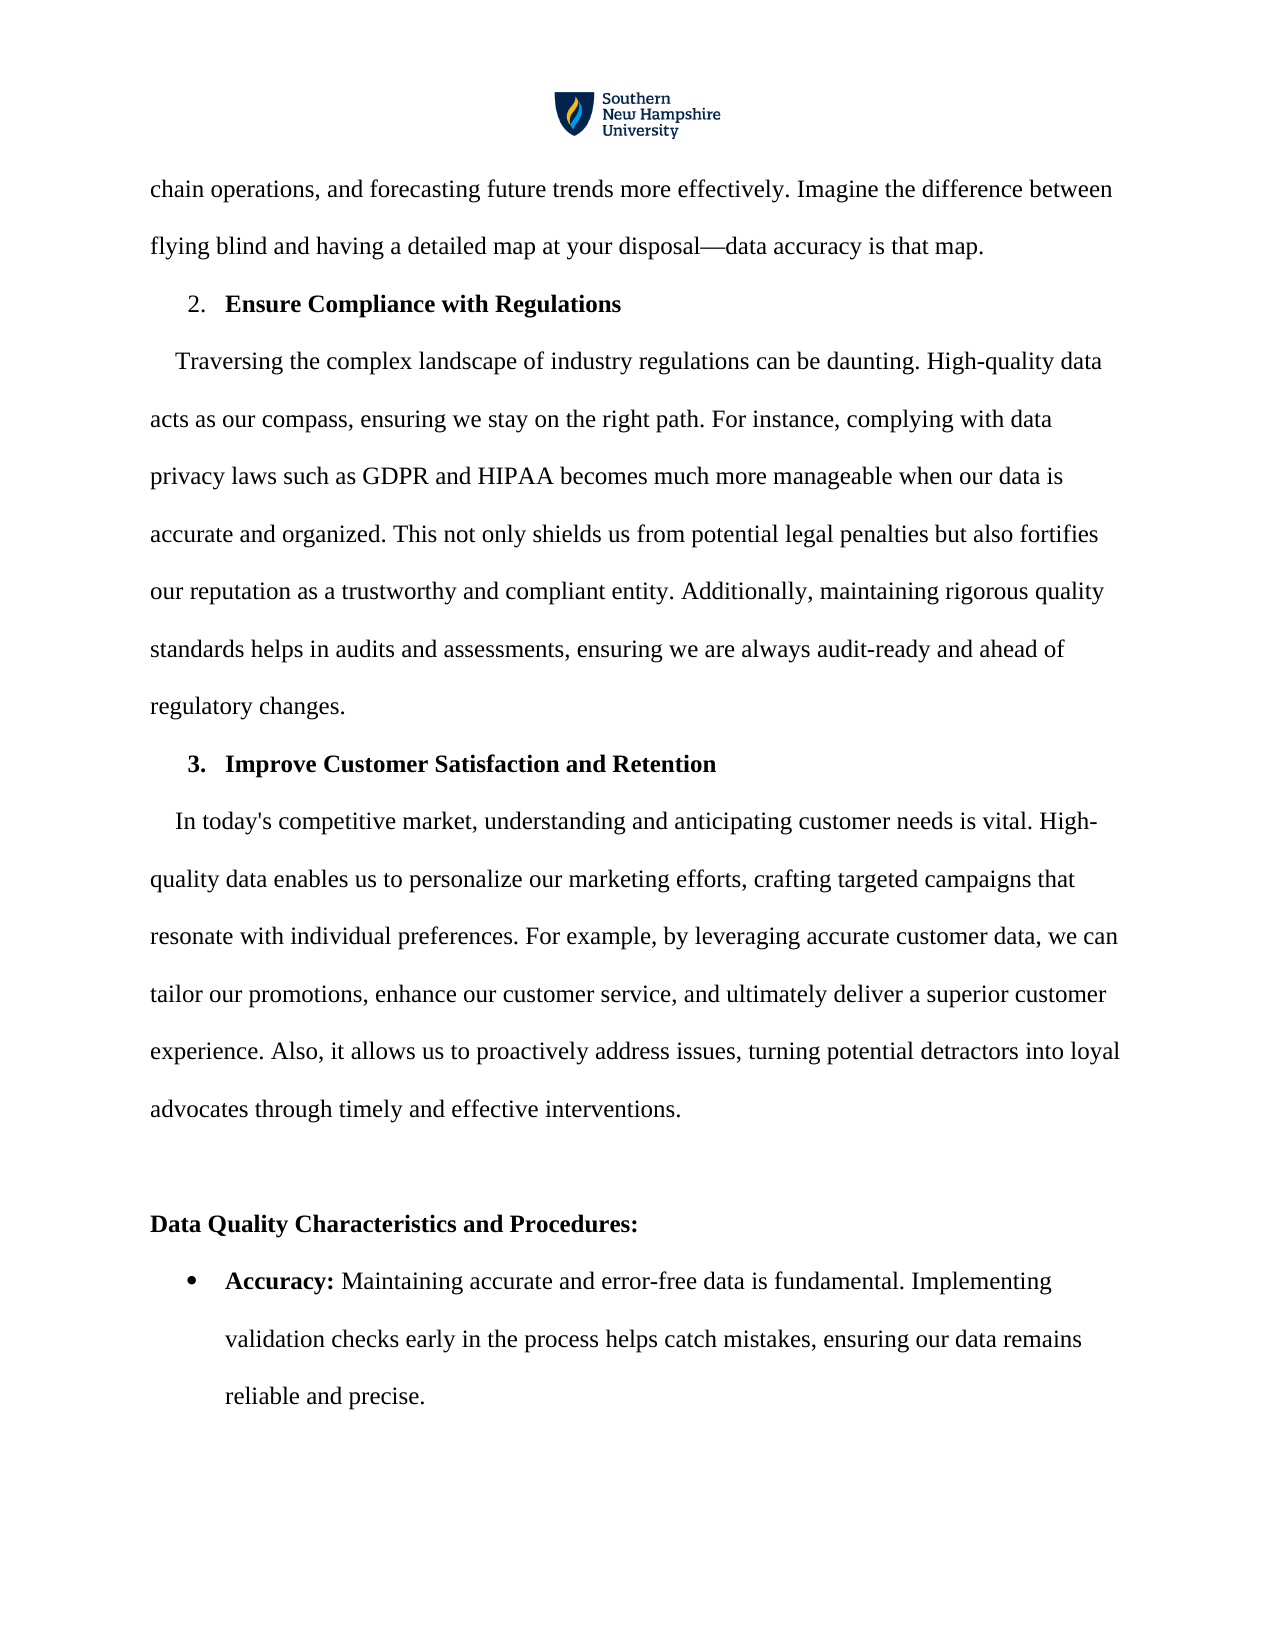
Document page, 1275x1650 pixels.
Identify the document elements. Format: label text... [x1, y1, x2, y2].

text In today's competitive market, understanding and anticipating customer needs is vital. High-quality data enables us to personalize our marketing efforts, crafting targeted campaigns that resonate with individual preferences. For example, by leveraging accurate customer data, we can tailor our promotions, enhance our customer service, and ultimately deliver a superior customer experience. Also, it allows us to proactively address issues, turning potential detractors into loyal advocates through timely and effective interventions. [150, 806, 1125, 1123]
picture [546, 75, 729, 154]
list Accuracy: Maintaining accurate and error-free data is fundamental. Implementing validation checks early in the process helps catch mistakes, ensuring our data remains reliable and precise. [187, 1266, 1125, 1410]
subtitle Data Quality Characteristics and Procedures: [150, 1209, 1125, 1238]
text Traversing the complex landscape of industry regulations can be daunting. High-quality data acts as our compass, ensuring we stay on the right path. For instance, complying with data privacy laws such as GDPR and HIPAA becomes much more manageable when our data is accurate and organized. This not only shields us from potential legal penalties but also fortifies our reputation as a trustworthy and compliant entity. Additionally, maintaining rigorous quality standards helps in audits and assessments, ensuring we are always audit-ready and ahead of regulatory changes. [150, 346, 1125, 720]
list Ensure Compliance with Regulations [187, 289, 1125, 318]
list Improve Customer Satisfaction and Retention [187, 749, 1125, 778]
